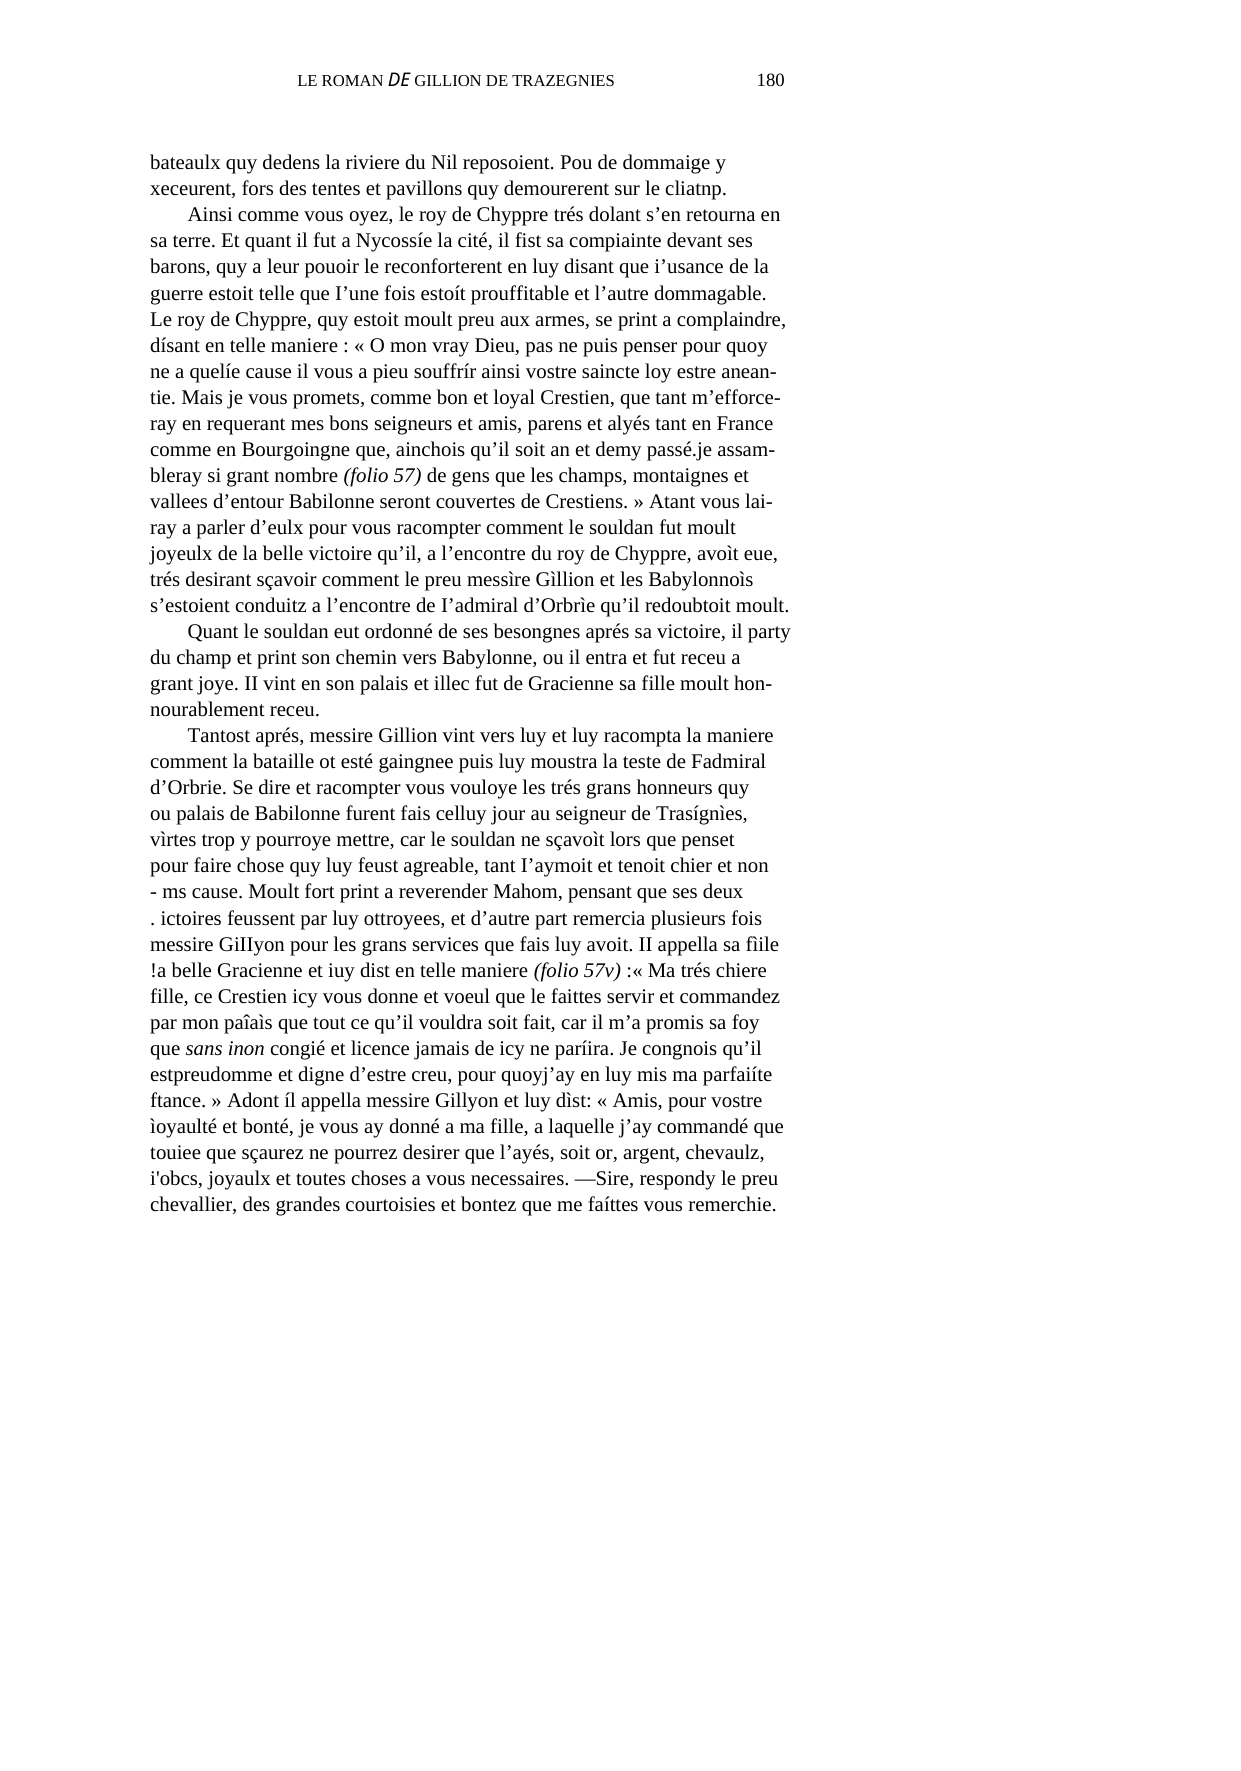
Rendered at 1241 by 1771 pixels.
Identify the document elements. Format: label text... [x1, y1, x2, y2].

text Ainsi comme vous oyez, le roy de Chyppre trés dolant s’en retourna en sa terre. Et quant il fut a Nycossíe la cité, il fist sa compiainte devant ses barons, quy a leur pouoir le reconforterent en luy disant que i’usance de la guerre estoit telle que I’une fois estoít prouffitable et l’autre dommagable. Le roy de Chyppre, quy estoit moult preu aux armes, se print a complaindre, dísant en telle maniere : « O mon vray Dieu, pas ne puis penser pour quoy ne a quelíe cause il vous a pieu souffrír ainsi vostre saincte loy estre anean- tie. Mais je vous promets, comme bon et loyal Crestien, que tant m’efforce- ray en requerant mes bons seigneurs et amis, parens et alyés tant en France comme en Bourgoingne que, ainchois qu’il soit an et demy passé.je assam- bleray si grant nombre (folio 57) de gens que les champs, montaignes et vallees d’entour Babilonne seront couvertes de Crestiens. » Atant vous lai- ray a parler d’eulx pour vous racompter comment le souldan fut moult joyeulx de la belle victoire qu’il, a l’encontre du roy de Chyppre, avoìt eue, trés desirant sçavoir comment le preu messìre Gìllion et les Babylonnoìs s’estoient conduitz a l’encontre de I’admiral d’Orbrìe qu’il redoubtoit moult. [150, 201, 1090, 618]
text Tantost aprés, messire Gillion vint vers luy et luy racompta la maniere comment la bataille ot esté gaingnee puis luy moustra la teste de Fadmiral d’Orbrie. Se dire et racompter vous vouloye les trés grans honneurs quy ou palais de Babilonne furent fais celluy jour au seigneur de Trasígnìes, vìrtes trop y pourroye mettre, car le souldan ne sçavoìt lors que penset pour faire chose quy luy feust agreable, tant I’aymoit et tenoit chier et non - ms cause. Moult fort print a reverender Mahom, pensant que ses deux . ictoires feussent par luy ottroyees, et d’autre part remercia plusieurs fois messire GiIIyon pour les grans services que fais luy avoit. II appella sa fìile !a belle Gracienne et iuy dist en telle maniere (folio 57v) :« Ma trés chiere fille, ce Crestien icy vous donne et voeul que le faittes servir et commandez par mon paîaìs que tout ce qu’il vouldra soit fait, car il m’a promis sa foy que sans inon congié et licence jamais de icy ne paríira. Je congnois qu’il estpreudomme et digne d’estre creu, pour quoyj’ay en luy mis ma parfaiíte ftance. » Adont íl appella messire Gillyon et luy dìst: « Amis, pour vostre ìoyaulté et bonté, je vous ay donné a ma fille, a laquelle j’ay commandé que touiee que sçaurez ne pourrez desirer que l’ayés, soit or, argent, chevaulz, i'obcs, joyaulx et toutes choses a vous necessaires. —Sire, respondy le preu chevallier, des grandes courtoisies et bontez que me faíttes vous remerchie. [150, 722, 1090, 1217]
text Quant le souldan eut ordonné de ses besongnes aprés sa victoire, il party du champ et print son chemin vers Babylonne, ou il entra et fut receu a grant joye. II vint en son palais et illec fut de Gracienne sa fille moult hon- nourablement receu. [150, 618, 1090, 722]
text bateaulx quy dedens la riviere du Nil reposoient. Pou de dommaige y xeceurent, fors des tentes et pavillons quy demourerent sur le cliatnp. [150, 149, 1090, 201]
